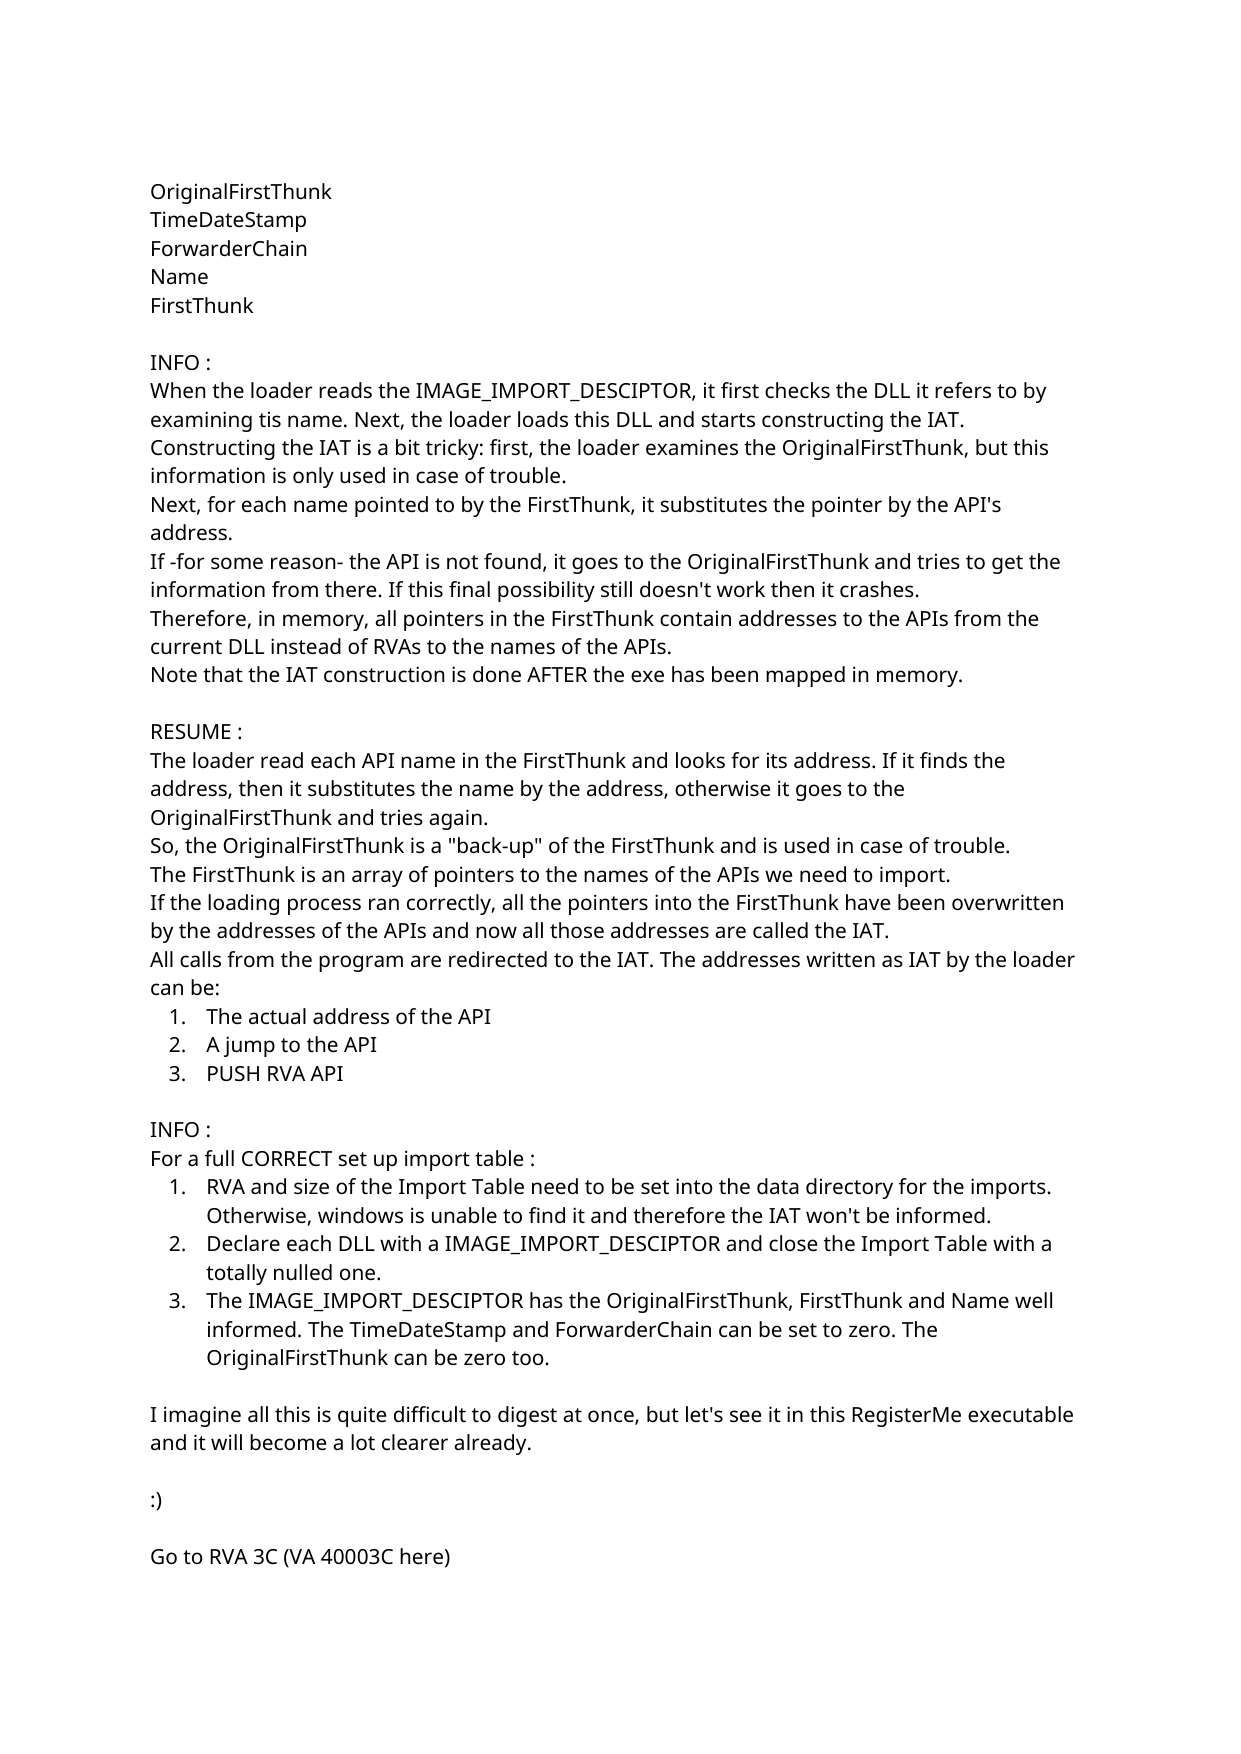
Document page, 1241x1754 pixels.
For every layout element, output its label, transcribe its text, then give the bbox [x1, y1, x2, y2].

text So, the OriginalFirstThunk is a "back-up" of the FirstThunk and is used in case of trouble. [150, 831, 1090, 860]
text Name [150, 262, 1090, 291]
text If -for some reason- the API is not found, it goes to the OriginalFirstThunk and tries to get the information from there. If this final possibility still doesn't work then it crashes. [150, 547, 1090, 604]
text INFO : [150, 1116, 1090, 1144]
text Therefore, in memory, all pointers in the FirstThunk contain addresses to the APIs from the current DLL instead of RVAs to the names of the APIs. [150, 604, 1090, 661]
list The IMAGE_IMPORT_DESCIPTOR has the OriginalFirstThunk, FirstThunk and Name well informed. The TimeDateStamp and ForwarderChain can be set to zero. The OriginalFirstThunk can be zero too. [169, 1286, 1090, 1372]
text The FirstThunk is an array of pointers to the names of the APIs we need to import. [150, 860, 1090, 888]
text OriginalFirstThunk [150, 177, 1090, 206]
text FirstThunk [150, 291, 1090, 319]
text TimeDateStamp [150, 206, 1090, 234]
text For a full CORRECT set up import table : [150, 1144, 1090, 1172]
text I imagine all this is quite difficult to digest at once, but let's see it in this RegisterMe executable and it will become a lot clearer already. [150, 1400, 1090, 1457]
list RVA and size of the Import Table need to be set into the data directory for the imports. Otherwise, windows is unable to find it and therefore the IAT won't be informed. [169, 1172, 1090, 1229]
text Next, for each name pointed to by the FirstThunk, it substitutes the pointer by the API's address. [150, 490, 1090, 547]
text Note that the IAT construction is done AFTER the exe has been mapped in memory. [150, 661, 1090, 689]
text Constructing the IAT is a bit tricky: first, the loader examines the OriginalFirstThunk, but this information is only used in case of trouble. [150, 433, 1090, 490]
text The loader read each API name in the FirstThunk and looks for its address. If it finds the address, then it substitutes the name by the address, otherwise it goes to the OriginalFirstThunk and tries again. [150, 746, 1090, 831]
text INFO : [150, 348, 1090, 376]
text :) [150, 1485, 1090, 1514]
list The actual address of the API [169, 1002, 1090, 1030]
text Go to RVA 3C (VA 40003C here) [150, 1542, 1090, 1571]
list Declare each DLL with a IMAGE_IMPORT_DESCIPTOR and close the Import Table with a totally nulled one. [169, 1229, 1090, 1286]
text ForwarderChain [150, 234, 1090, 262]
list A jump to the API [169, 1030, 1090, 1059]
text If the loading process ran correctly, all the pointers into the FirstThunk have been overwritten by the addresses of the APIs and now all those addresses are called the IAT. [150, 888, 1090, 945]
text RESUME : [150, 717, 1090, 746]
text All calls from the program are redirected to the IAT. The addresses written as IAT by the loader can be: [150, 945, 1090, 1002]
list PUSH RVA API [169, 1059, 1090, 1087]
text When the loader reads the IMAGE_IMPORT_DESCIPTOR, it first checks the DLL it refers to by examining tis name. Next, the loader loads this DLL and starts constructing the IAT. [150, 376, 1090, 433]
